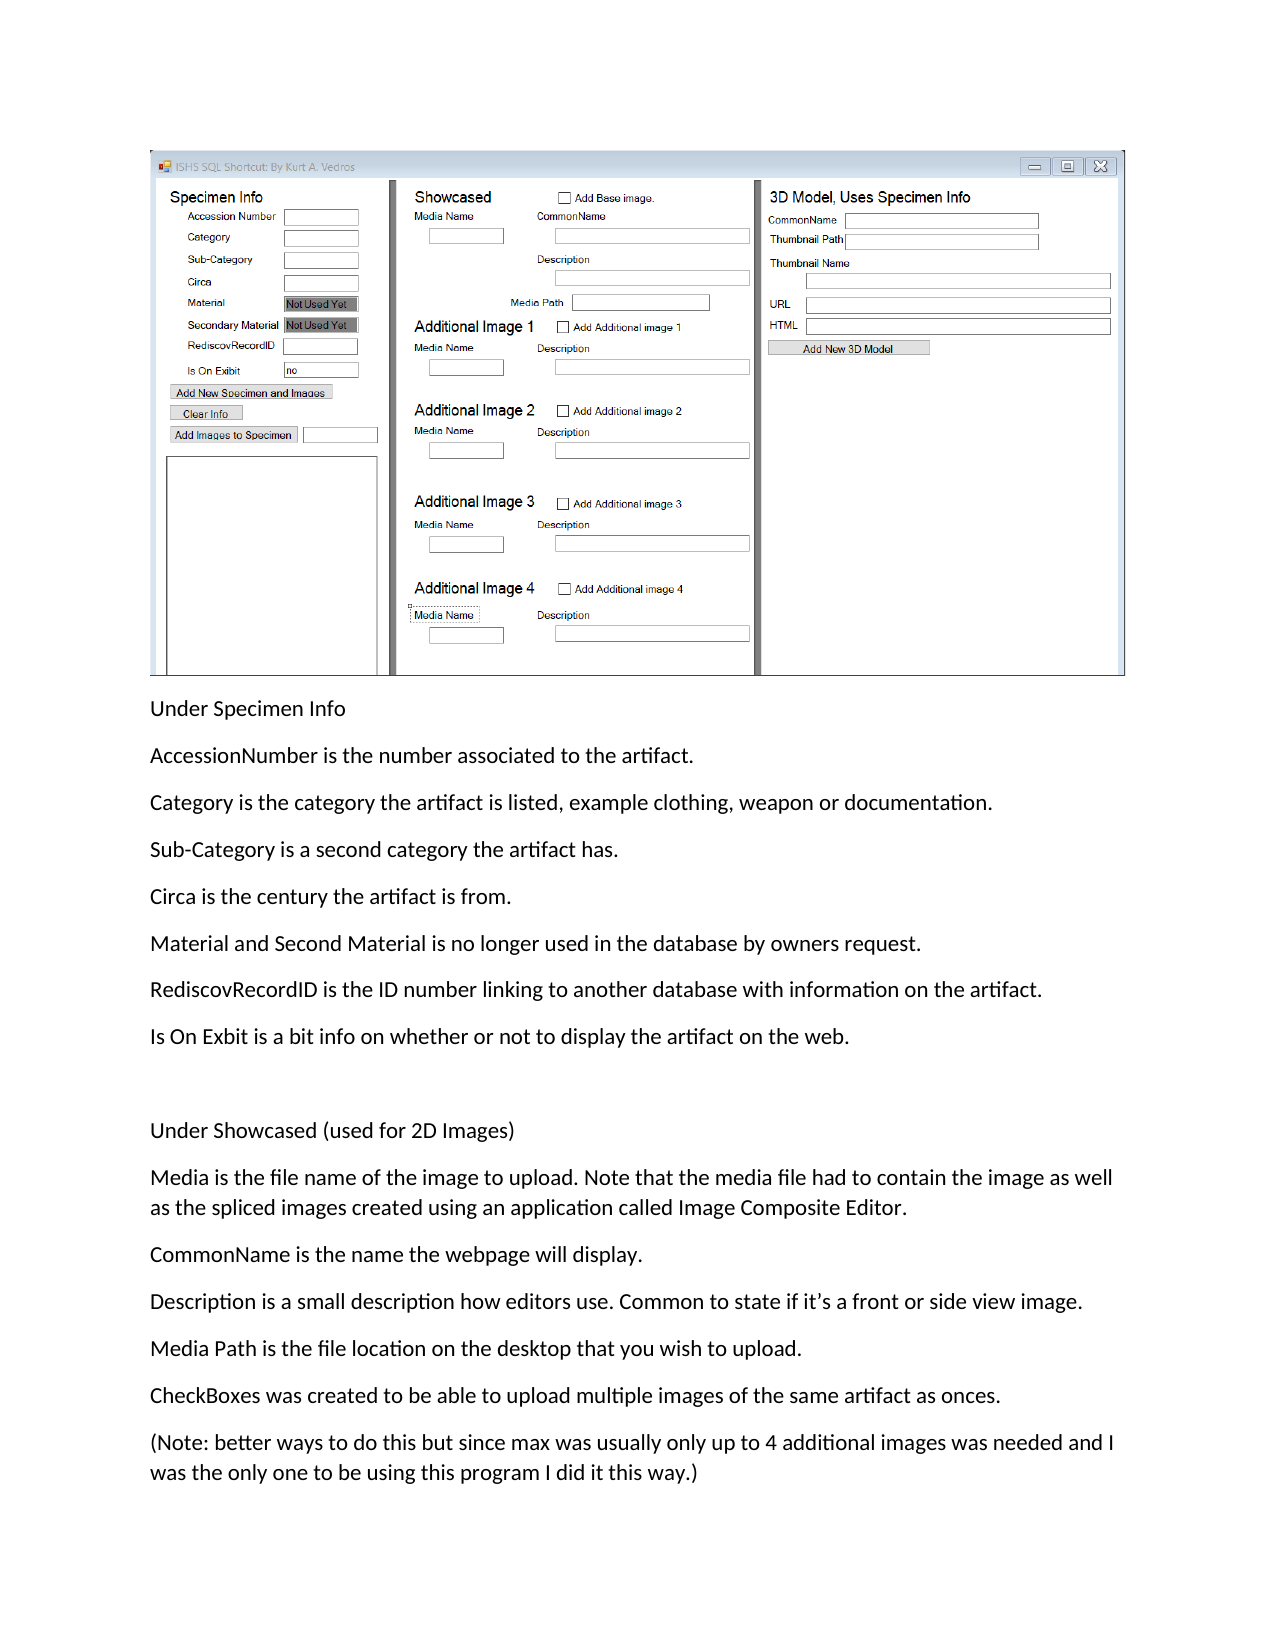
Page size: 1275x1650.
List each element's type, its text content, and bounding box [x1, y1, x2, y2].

text Description is a small description how editors use. Common to state if it’s a front or side view image. [150, 1287, 1125, 1315]
text AccessionNumber is the number associated to the artifact. [150, 741, 1125, 769]
text CheckBoxes was created to be able to upload multiple images of the same artifact as onces. [150, 1381, 1125, 1409]
text (Note: better ways to do this but since max was usually only up to 4 additional images was needed and I was the only one to be using this program I did it this way.) [150, 1428, 1125, 1486]
text Under Specimen Info [150, 694, 1125, 722]
text Media is the file name of the image to upload. Note that the media file had to contain the image as well as the spliced images created using an application called Image Composite Editor. [150, 1163, 1125, 1221]
picture [150, 150, 1125, 676]
text Under Showcased (used for 2D Images) [150, 1116, 1125, 1144]
text Category is the category the artifact is listed, example clothing, weapon or documentation. [150, 788, 1125, 816]
text RediscovRecordID is the ID number linking to another database with information on the artifact. [150, 976, 1125, 1004]
text CommonName is the name the webpage will display. [150, 1240, 1125, 1268]
text Media Path is the file location on the desktop that you wish to upload. [150, 1334, 1125, 1362]
text Material and Second Material is no longer used in the database by owners request. [150, 929, 1125, 957]
text Is On Exbit is a bit info on whether or not to display the artifact on the web. [150, 1022, 1125, 1051]
text Sub-Category is a second category the artifact has. [150, 835, 1125, 863]
text Circa is the century the artifact is from. [150, 882, 1125, 910]
